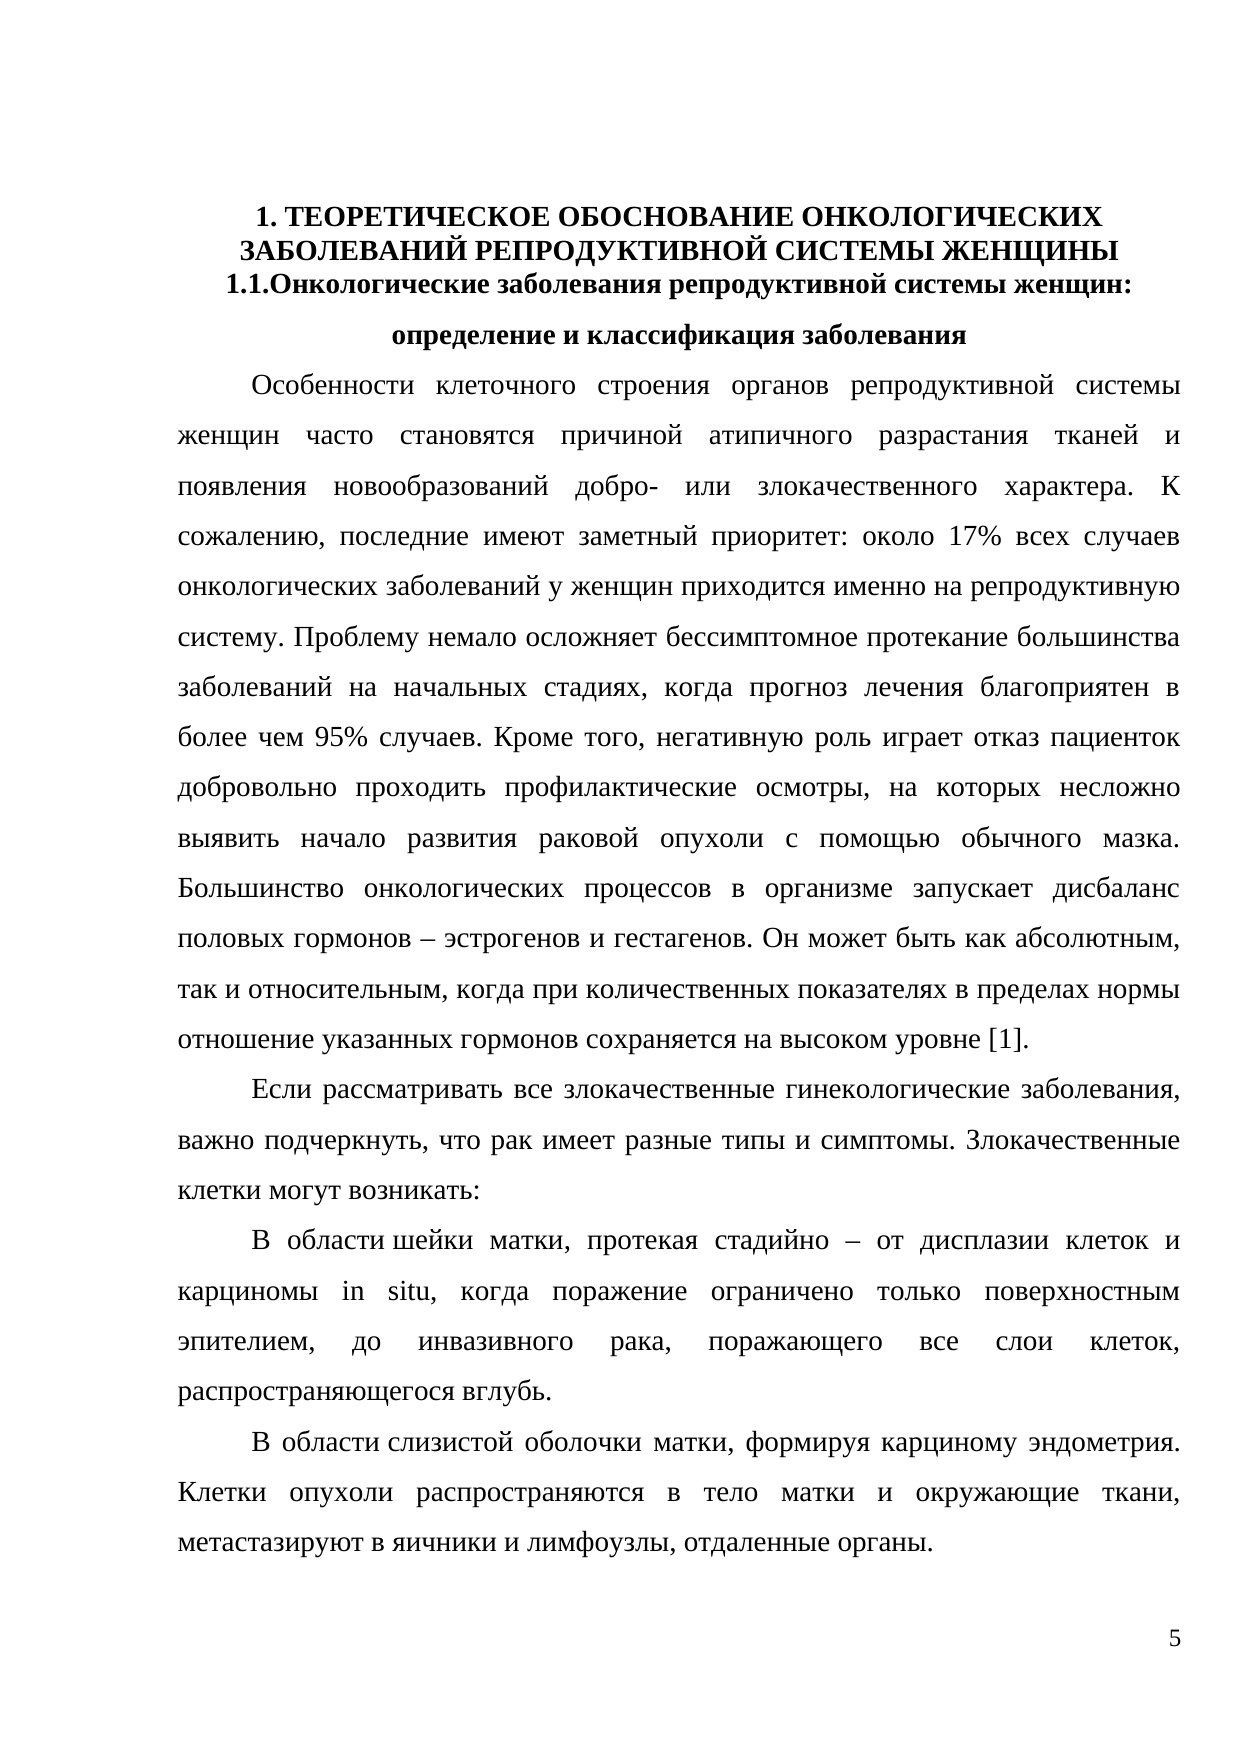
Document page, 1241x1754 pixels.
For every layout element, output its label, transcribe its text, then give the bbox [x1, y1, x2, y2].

text В области слизистой оболочки матки, формируя карциному эндометрия. Клетки опухоли распространяются в тело матки и окружающие ткани, метастазируют в яичники и лимфоузлы, отдаленные органы. [177, 1424, 1181, 1558]
text Если рассматривать все злокачественные гинекологические заболевания, важно подчеркнуть, что рак имеет разные типы и симптомы. Злокачественные клетки могут возникать: [177, 1071, 1181, 1206]
text Особенности клеточного строения органов репродуктивной системы женщин часто становятся причиной атипичного разрастания тканей и появления новообразований добро- или злокачественного характера. К сожалению, последние имеют заметный приоритет: около 17% всех случаев онкологических заболеваний у женщин приходится именно на репродуктивную систему. Проблему немало осложняет бессимптомное протекание большинства заболеваний на начальных стадиях, когда прогноз лечения благоприятен в более чем 95% случаев. Кроме того, негативную роль играет отказ пациенток добровольно проходить профилактические осмотры, на которых несложно выявить начало развития раковой опухоли с помощью обычного мазка. Большинство онкологических процессов в организме запускает дисбаланс половых гормонов – эстрогенов и гестагенов. Он может быть как абсолютным, так и относительным, когда при количественных показателях в пределах нормы отношение указанных гормонов сохраняется на высоком уровне [1]. [177, 367, 1181, 1055]
text В области шейки матки, протекая стадийно – от дисплазии клеток и карциномы in situ, когда поражение ограничено только поверхностным эпителием, до инвазивного рака, поражающего все слои клеток, распространяющегося вглубь. [177, 1222, 1181, 1407]
subtitle 1.1.Онкологические заболевания репродуктивной системы женщин: определение и классификация заболевания [177, 266, 1181, 350]
subtitle 1. ТЕОРЕТИЧЕСКОЕ ОБОСНОВАНИЕ ОНКОЛОГИЧЕСКИХ ЗАБОЛЕВАНИЙ РЕПРОДУКТИВНОЙ СИСТЕМЫ ЖЕНЩИНЫ [177, 199, 1181, 266]
